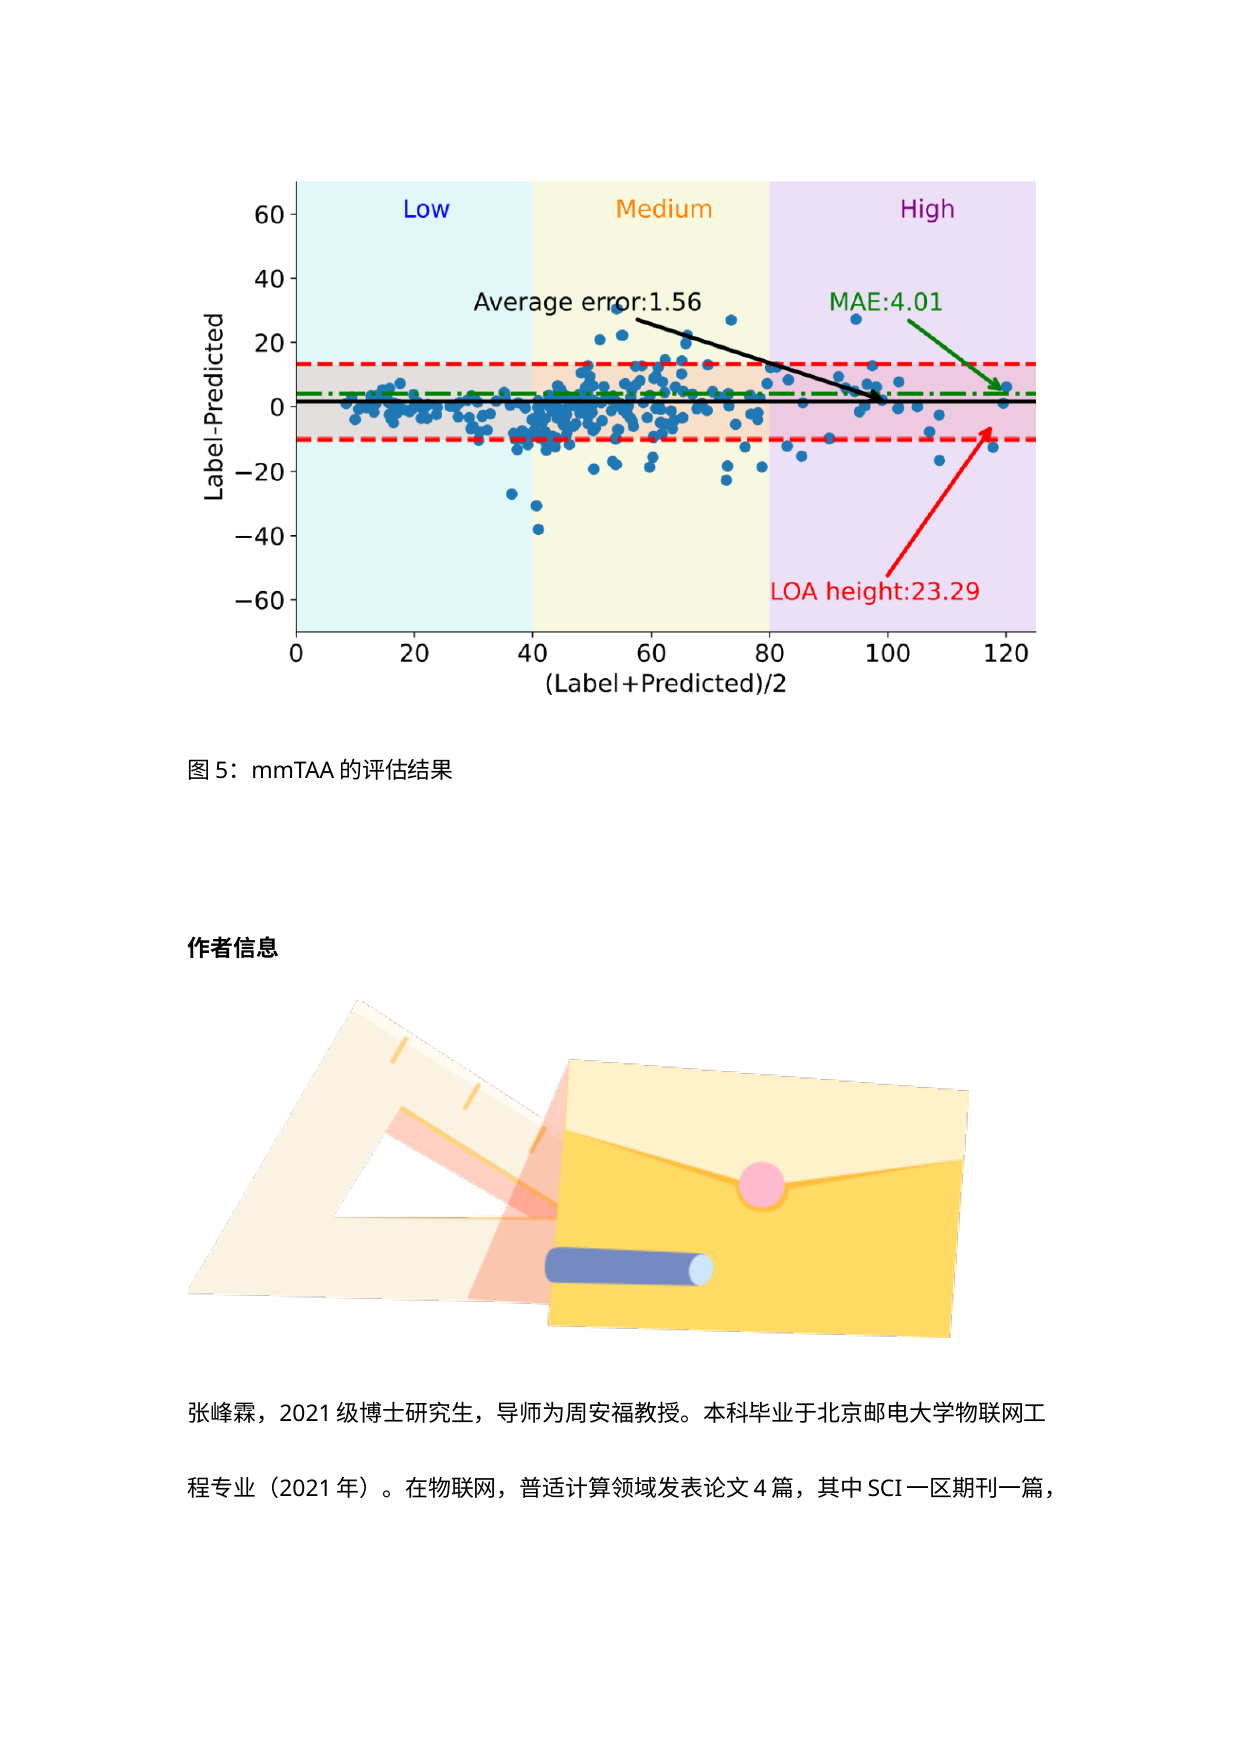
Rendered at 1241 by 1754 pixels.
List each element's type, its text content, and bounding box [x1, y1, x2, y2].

text 图5：mmTAA的评估结果 [187, 736, 1053, 801]
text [187, 1379, 1053, 1519]
picture [187, 1000, 969, 1338]
picture [187, 162, 1053, 713]
text 作者信息 [187, 914, 1053, 979]
